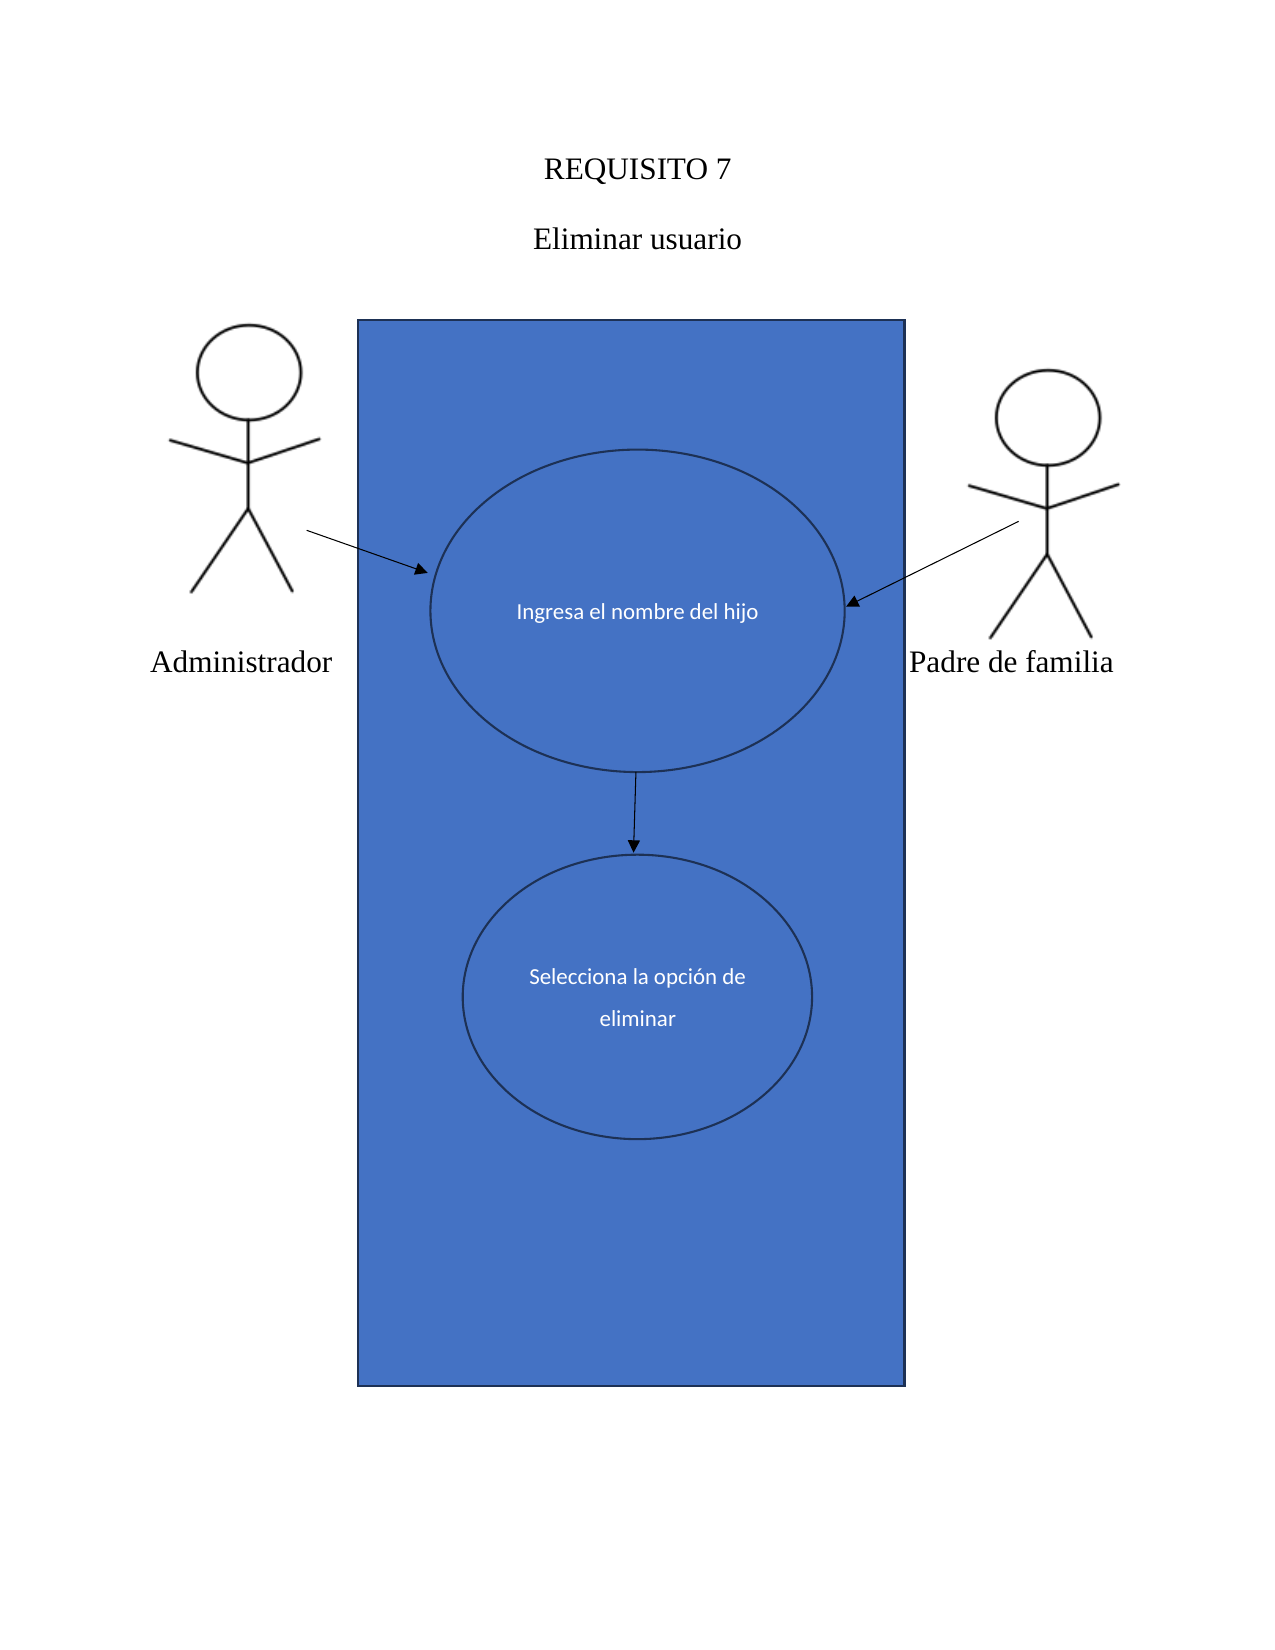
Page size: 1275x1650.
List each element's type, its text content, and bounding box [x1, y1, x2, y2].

text Eliminar usuario [150, 221, 1125, 256]
picture [926, 338, 1162, 671]
text Administrador Padre de familia [150, 644, 357, 679]
picture [127, 293, 363, 625]
text REQUISITO 7 [150, 150, 1125, 186]
text Administrador Padre de familia [906, 644, 1125, 679]
